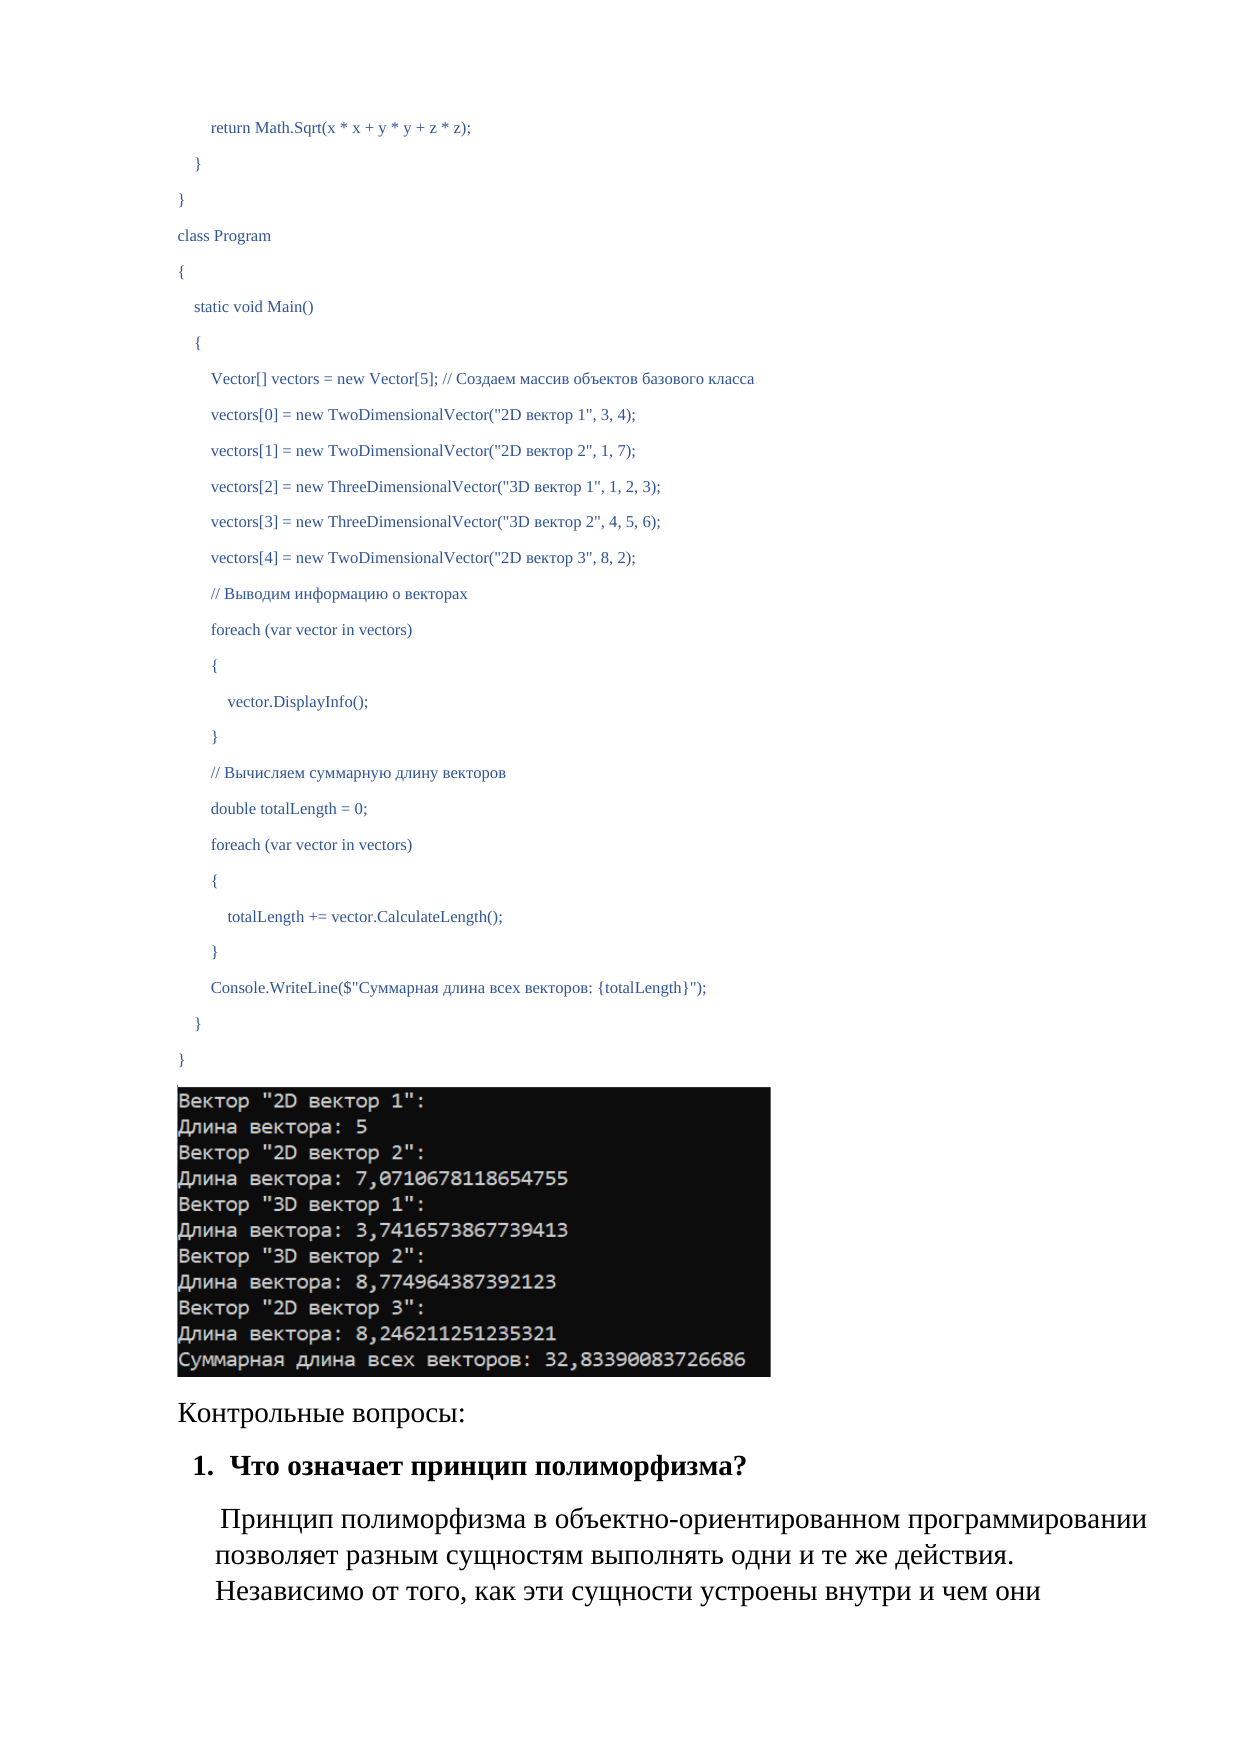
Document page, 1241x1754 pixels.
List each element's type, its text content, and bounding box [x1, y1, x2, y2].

text return Math.Sqrt(x * x + y * y + z * z); [177, 118, 1152, 137]
text class Program [177, 226, 1152, 245]
text { [177, 261, 1152, 281]
text vectors[4] = new TwoDimensionalVector("2D вектор 3", 8, 2); [177, 548, 1152, 567]
text double totalLength = 0; [177, 799, 1152, 818]
text } [177, 1014, 1152, 1033]
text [215, 1501, 1152, 1607]
text // Вычисляем суммарную длину векторов [177, 763, 1152, 782]
text Контрольные вопросы: [177, 1395, 1152, 1429]
text vector.DisplayInfo(); [177, 691, 1152, 711]
text vectors[3] = new ThreeDimensionalVector("3D вектор 2", 4, 5, 6); [177, 512, 1152, 531]
text vectors[2] = new ThreeDimensionalVector("3D вектор 1", 1, 2, 3); [177, 476, 1152, 496]
text foreach (var vector in vectors) [177, 835, 1152, 854]
text // Выводим информацию о векторах [177, 584, 1152, 603]
text } [177, 727, 1152, 746]
text } [177, 154, 1152, 173]
text } [177, 190, 1152, 209]
text vectors[1] = new TwoDimensionalVector("2D вектор 2", 1, 7); [177, 441, 1152, 460]
picture [177, 1085, 771, 1377]
text Console.WriteLine($"Суммарная длина всех векторов: {totalLength}"); [177, 978, 1152, 997]
list Что означает принцип полиморфизма? [192, 1448, 1152, 1482]
text } [177, 1050, 1152, 1069]
text { [177, 656, 1152, 675]
text { [177, 871, 1152, 890]
text totalLength += vector.CalculateLength(); [177, 906, 1152, 926]
text Vector[] vectors = new Vector[5]; // Создаем массив объектов базового класса [177, 369, 1152, 388]
text } [177, 942, 1152, 961]
text static void Main() [177, 297, 1152, 316]
text { [177, 333, 1152, 352]
text vectors[0] = new TwoDimensionalVector("2D вектор 1", 3, 4); [177, 405, 1152, 424]
text foreach (var vector in vectors) [177, 620, 1152, 639]
